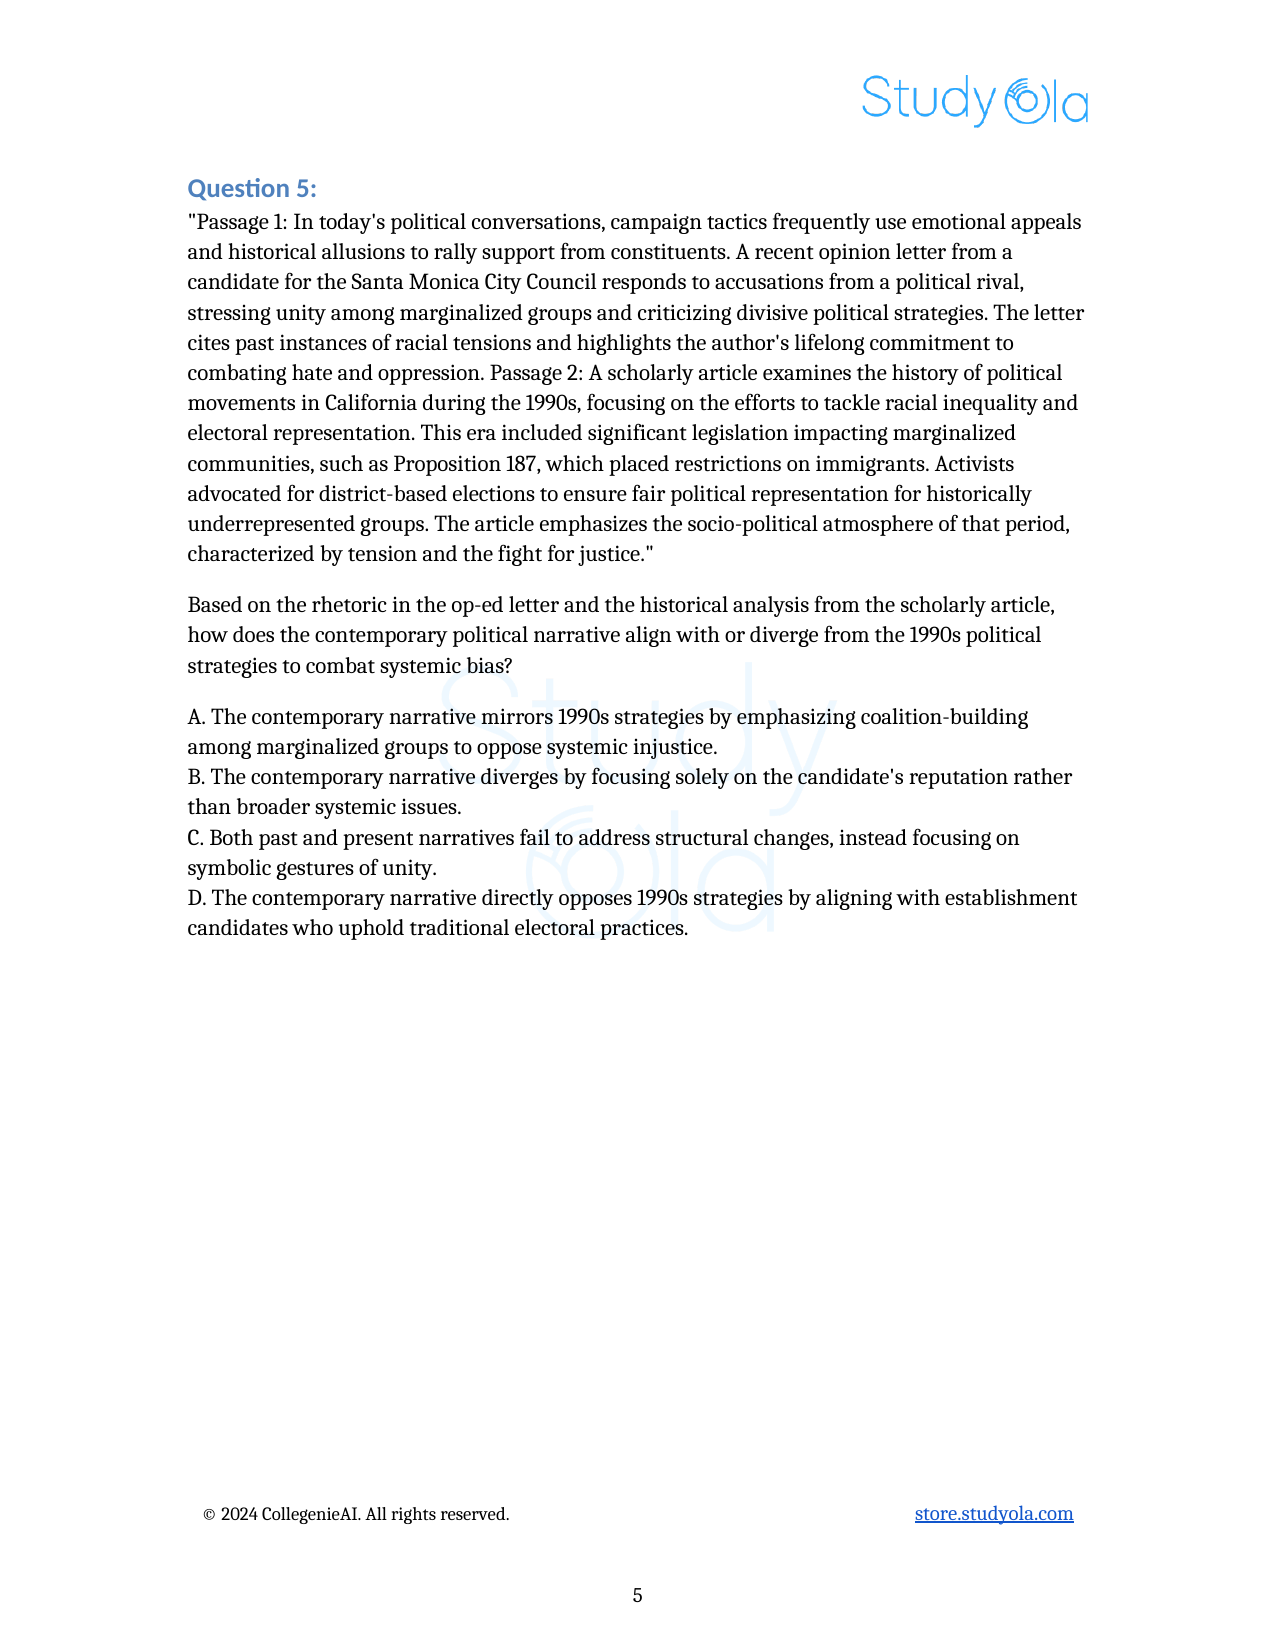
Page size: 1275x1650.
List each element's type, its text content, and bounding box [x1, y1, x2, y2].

text "Passage 1: In today's political conversations, campaign tactics frequently use emotional appeals and historical allusions to rally support from constituents. A recent opinion letter from a candidate for the Santa Monica City Council responds to accusations from a political rival, stressing unity among marginalized groups and criticizing divisive political strategies. The letter cites past instances of racial tensions and highlights the author's lifelong commitment to combating hate and oppression. Passage 2: A scholarly article examines the history of political movements in California during the 1990s, focusing on the efforts to tackle racial inequality and electoral representation. This era included significant legislation impacting marginalized communities, such as Proposition 187, which placed restrictions on immigrants. Activists advocated for district-based elections to ensure fair political representation for historically underrepresented groups. The article emphasizes the socio-political atmosphere of that period, characterized by tension and the fight for justice." [187, 209, 1087, 567]
picture [862, 75, 1088, 128]
text Based on the rhetoric in the op-ed letter and the historical analysis from the scholarly article, how does the contemporary political narrative align with or diverge from the 1990s political strategies to combat systemic bias? [187, 592, 1087, 679]
subtitle Question 5: [187, 171, 1087, 204]
picture [187, 163, 1088, 1437]
text A. The contemporary narrative mirrors 1990s strategies by emphasizing coalition-building among marginalized groups to oppose systemic injustice. B. The contemporary narrative diverges by focusing solely on the candidate's reputation rather than broader systemic issues. C. Both past and present narratives fail to address structural changes, instead focusing on symbolic gestures of unity. D. The contemporary narrative directly opposes 1990s strategies by aligning with establishment candidates who uphold traditional electoral practices. [187, 703, 1087, 941]
